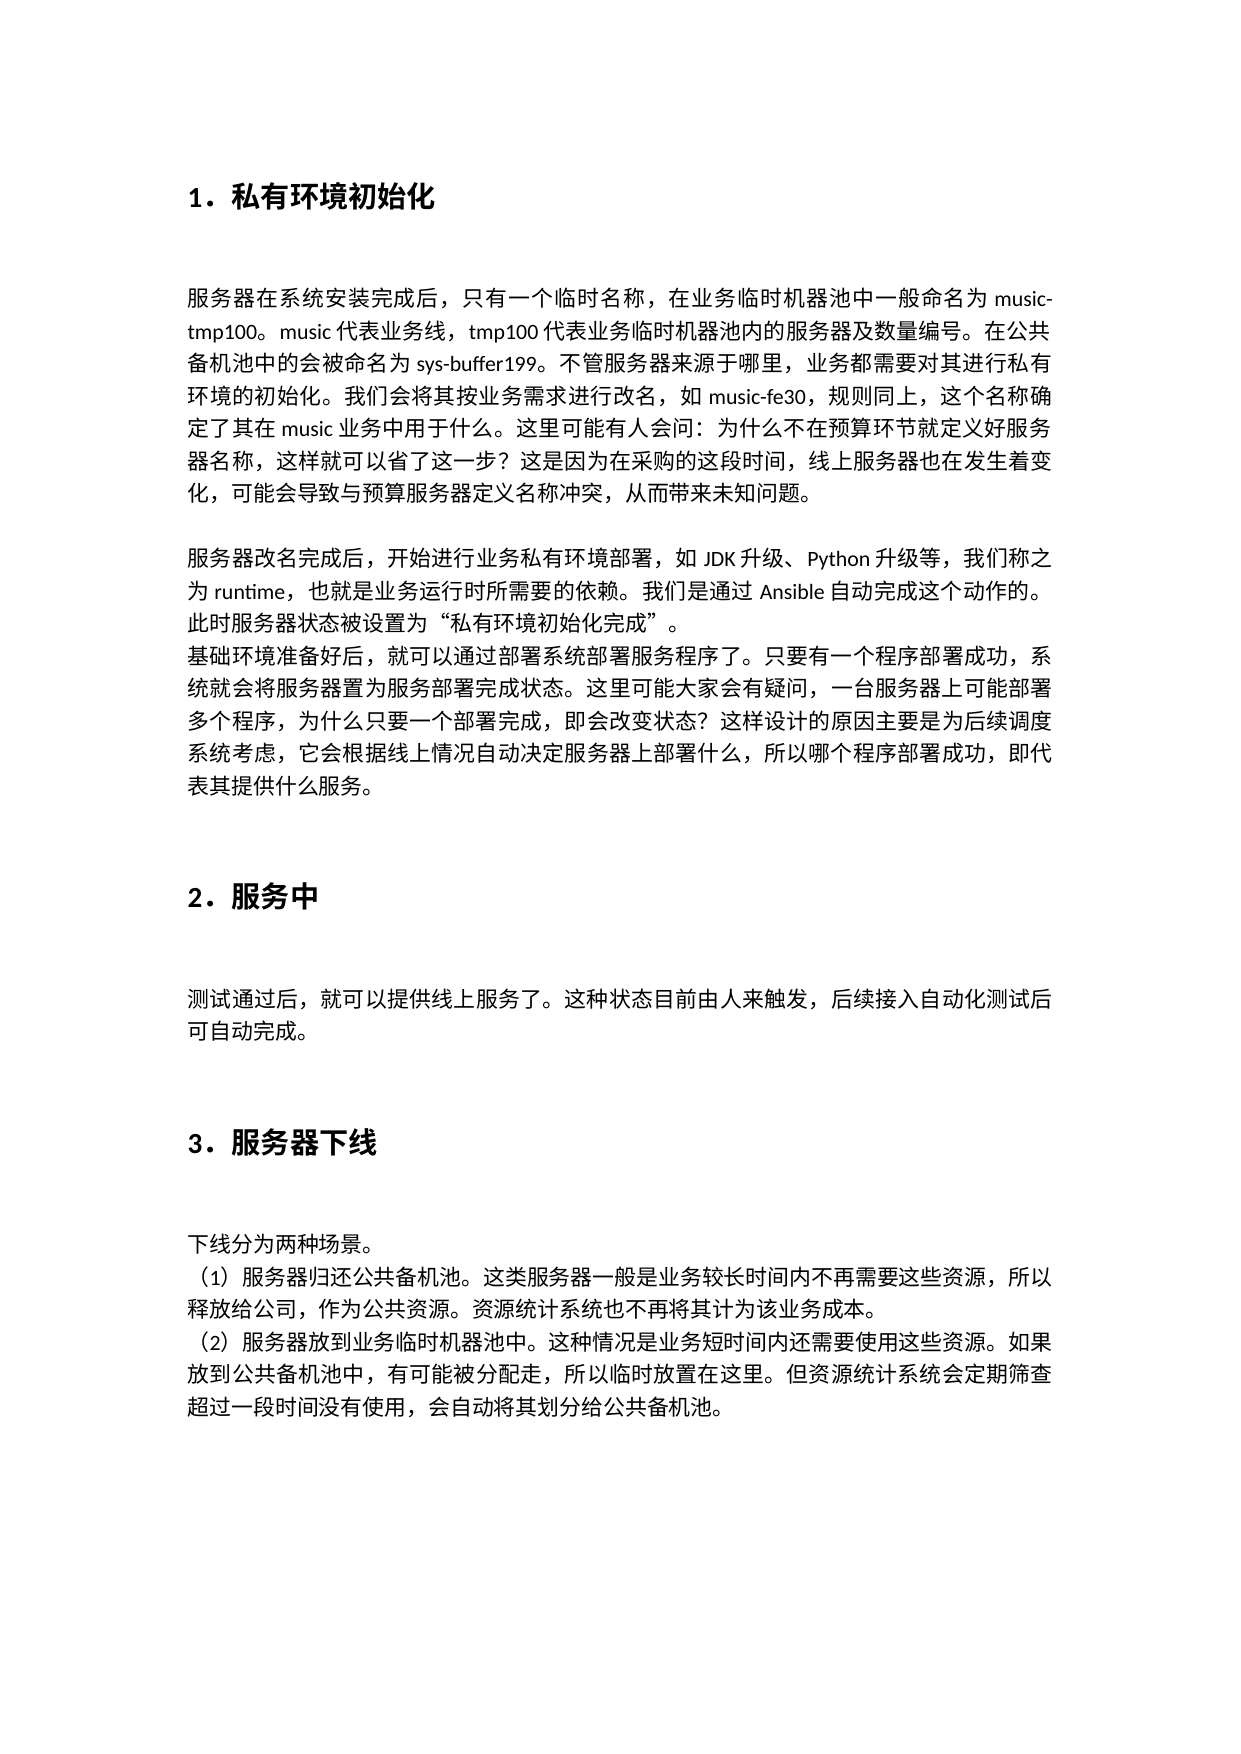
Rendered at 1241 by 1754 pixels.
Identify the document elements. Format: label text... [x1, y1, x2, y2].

subtitle 1．私有环境初始化 [187, 162, 1053, 227]
text 服务器在系统安装完成后，只有一个临时名称，在业务临时机器池中一般命名为music-tmp100。music代表业务线，tmp100代表业务临时机器池内的服务器及数量编号。在公共备机池中的会被命名为sys-buffer199。不管服务器来源于哪里，业务都需要对其进行私有环境的初始化。我们会将其按业务需求进行改名，如music-fe30，规则同上，这个名称确定了其在music业务中用于什么。这里可能有人会问：为什么不在预算环节就定义好服务器名称，这样就可以省了这一步？这是因为在采购的这段时间，线上服务器也在发生着变化，可能会导致与预算服务器定义名称冲突，从而带来未知问题。 [187, 281, 1053, 508]
text 服务器改名完成后，开始进行业务私有环境部署，如JDK升级、Python升级等，我们称之为runtime，也就是业务运行时所需要的依赖。我们是通过Ansible自动完成这个动作的。此时服务器状态被设置为“私有环境初始化完成”。 [187, 541, 1053, 638]
text 下线分为两种场景。 [187, 1227, 1053, 1259]
subtitle 3．服务器下线 [187, 1108, 1053, 1173]
text 基础环境准备好后，就可以通过部署系统部署服务程序了。只要有一个程序部署成功，系统就会将服务器置为服务部署完成状态。这里可能大家会有疑问，一台服务器上可能部署多个程序，为什么只要一个部署完成，即会改变状态？这样设计的原因主要是为后续调度系统考虑，它会根据线上情况自动决定服务器上部署什么，所以哪个程序部署成功，即代表其提供什么服务。 [187, 638, 1053, 801]
text （1）服务器归还公共备机池。这类服务器一般是业务较长时间内不再需要这些资源，所以释放给公司，作为公共资源。资源统计系统也不再将其计为该业务成本。 [187, 1259, 1053, 1324]
text （2）服务器放到业务临时机器池中。这种情况是业务短时间内还需要使用这些资源。如果放到公共备机池中，有可能被分配走，所以临时放置在这里。但资源统计系统会定期筛查，超过一段时间没有使用，会自动将其划分给公共备机池。 [187, 1324, 1053, 1422]
text 测试通过后，就可以提供线上服务了。这种状态目前由人来触发，后续接入自动化测试后，可自动完成。 [187, 981, 1053, 1046]
subtitle 2．服务中 [187, 862, 1053, 927]
